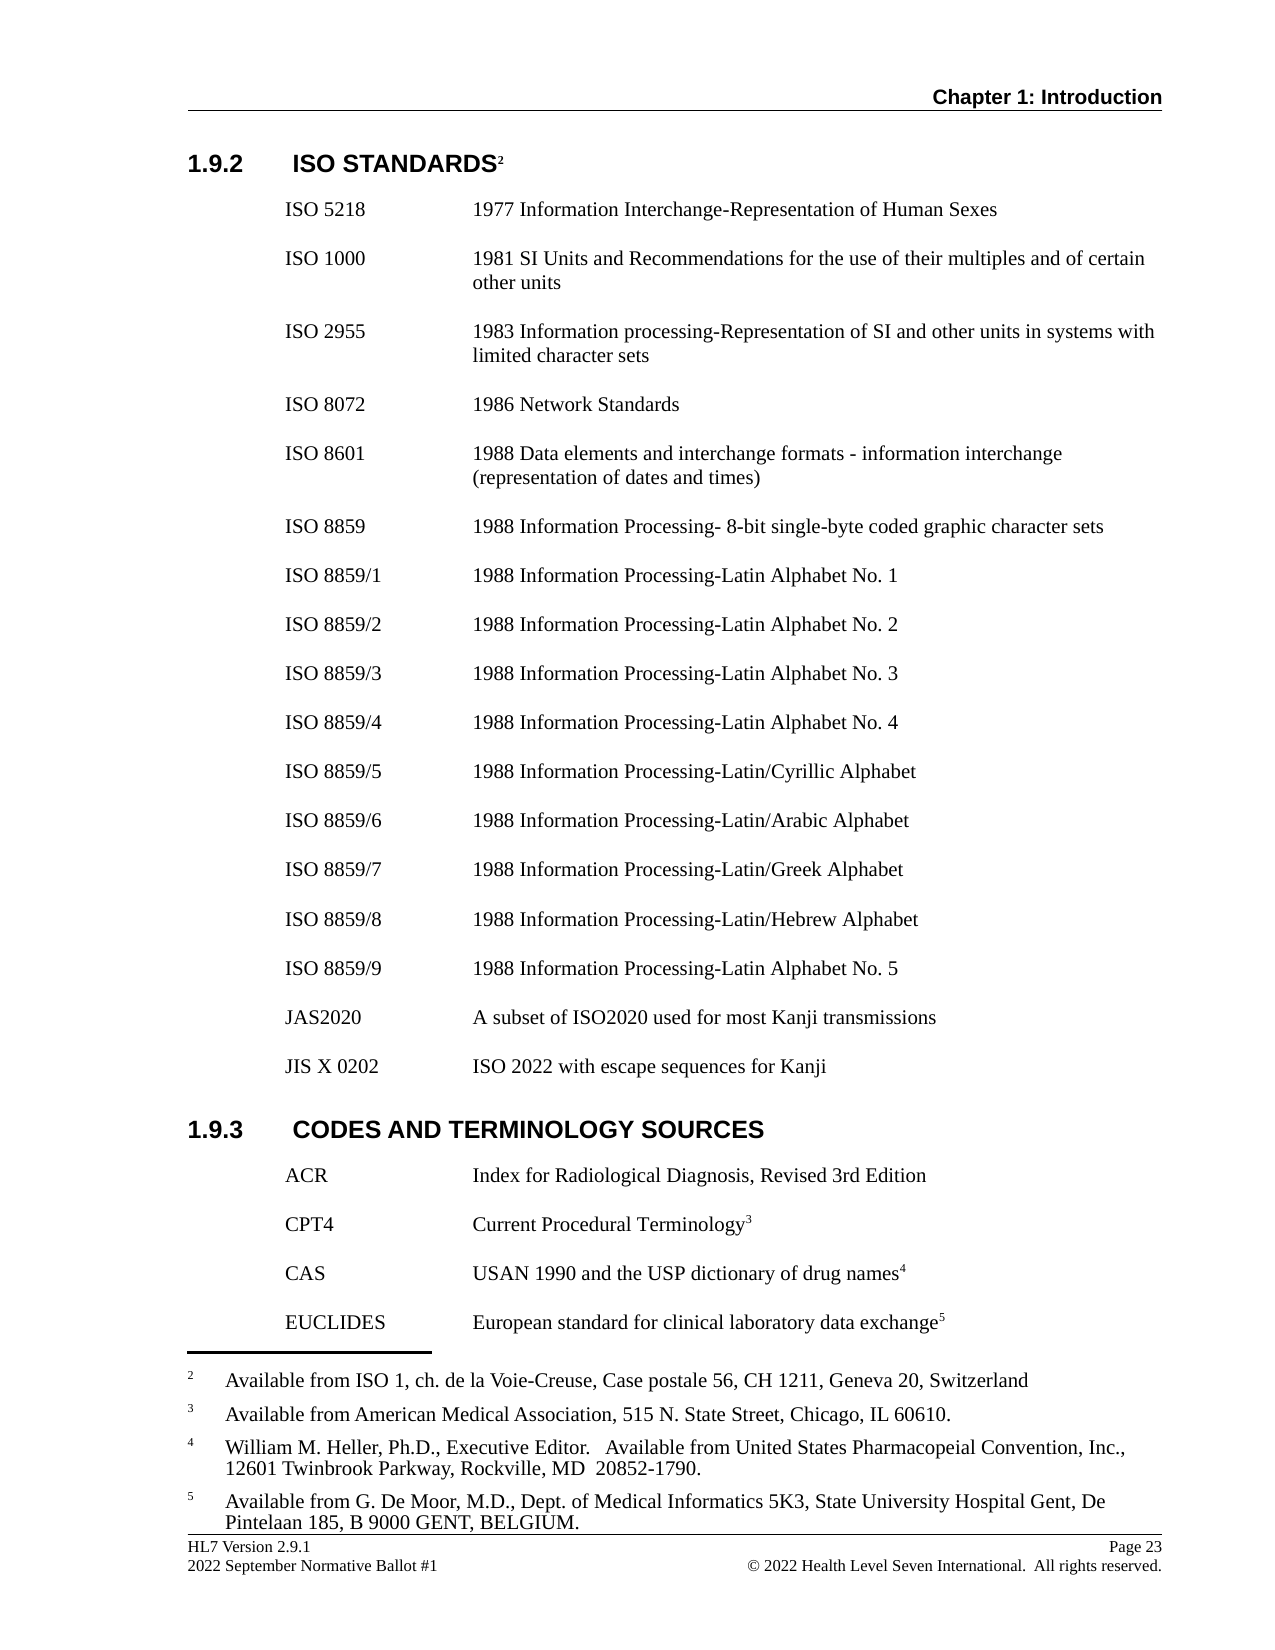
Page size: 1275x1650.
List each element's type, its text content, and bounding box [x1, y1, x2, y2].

table_cell ISO 2022 with escape sequences for Kanji [461, 1041, 1185, 1090]
subtitle ISO Standards [187, 149, 1162, 178]
table_cell ISO 8859/5 [274, 747, 461, 796]
table_cell 1988 Information Processing-Latin Alphabet No. 1 [461, 551, 1185, 599]
table_cell ISO 8859/4 [274, 698, 461, 747]
table_cell 1988 Information Processing- 8-bit single-byte coded graphic character sets [461, 501, 1185, 551]
table_cell ISO 2955 [274, 306, 461, 379]
table_cell ISO 8859/9 [274, 943, 461, 992]
table_cell 1983 Information processing-Representation of SI and other units in systems with limited character sets [461, 306, 1185, 379]
table_cell ISO 8859 [274, 501, 461, 551]
table_cell ISO 8859/8 [274, 894, 461, 943]
table_cell EUCLIDES [274, 1298, 461, 1334]
table_cell ISO 8859/2 [274, 600, 461, 649]
table_cell 1988 Data elements and interchange formats - information interchange (representation of dates and times) [461, 428, 1185, 501]
table_header ISO 5218 [274, 184, 461, 233]
table_cell CPT4 [274, 1199, 461, 1248]
table_cell ISO 8072 [274, 379, 461, 428]
table_cell 1988 Information Processing-Latin/Hebrew Alphabet [461, 894, 1185, 943]
table_cell A subset of ISO2020 used for most Kanji transmissions [461, 992, 1185, 1041]
table_cell 1988 Information Processing-Latin Alphabet No. 2 [461, 600, 1185, 649]
table_cell European standard for clinical laboratory data exchange [461, 1298, 1185, 1334]
table_cell 1988 Information Processing-Latin Alphabet No. 3 [461, 649, 1185, 698]
table_cell ISO 8859/7 [274, 845, 461, 894]
table_cell 1988 Information Processing-Latin/Arabic Alphabet [461, 796, 1185, 845]
table_cell ISO 8859/3 [274, 649, 461, 698]
table_cell Current Procedural Terminology [461, 1199, 1185, 1248]
table_cell 1988 Information Processing-Latin Alphabet No. 5 [461, 943, 1185, 992]
table_cell ISO 8601 [274, 428, 461, 501]
table_header Index for Radiological Diagnosis, Revised 3rd Edition [461, 1150, 1185, 1199]
table_cell 1988 Information Processing-Latin/Greek Alphabet [461, 845, 1185, 894]
table_cell ISO 8859/1 [274, 551, 461, 599]
table_cell CAS [274, 1248, 461, 1297]
subtitle Codes and Terminology Sources [187, 1115, 1162, 1144]
table_header ACR [274, 1150, 461, 1199]
table_cell ISO 8859/6 [274, 796, 461, 845]
table_cell ISO 1000 [274, 233, 461, 306]
table_cell JAS2020 [274, 992, 461, 1041]
table_header 1977 Information Interchange-Representation of Human Sexes [461, 184, 1185, 233]
table_cell 1986 Network Standards [461, 379, 1185, 428]
table_cell 1981 SI Units and Recommendations for the use of their multiples and of certain other units [461, 233, 1185, 306]
table_cell USAN 1990 and the USP dictionary of drug names [461, 1248, 1185, 1297]
table_cell 1988 Information Processing-Latin/Cyrillic Alphabet [461, 747, 1185, 796]
table_cell JIS X 0202 [274, 1041, 461, 1090]
table_cell 1988 Information Processing-Latin Alphabet No. 4 [461, 698, 1185, 747]
